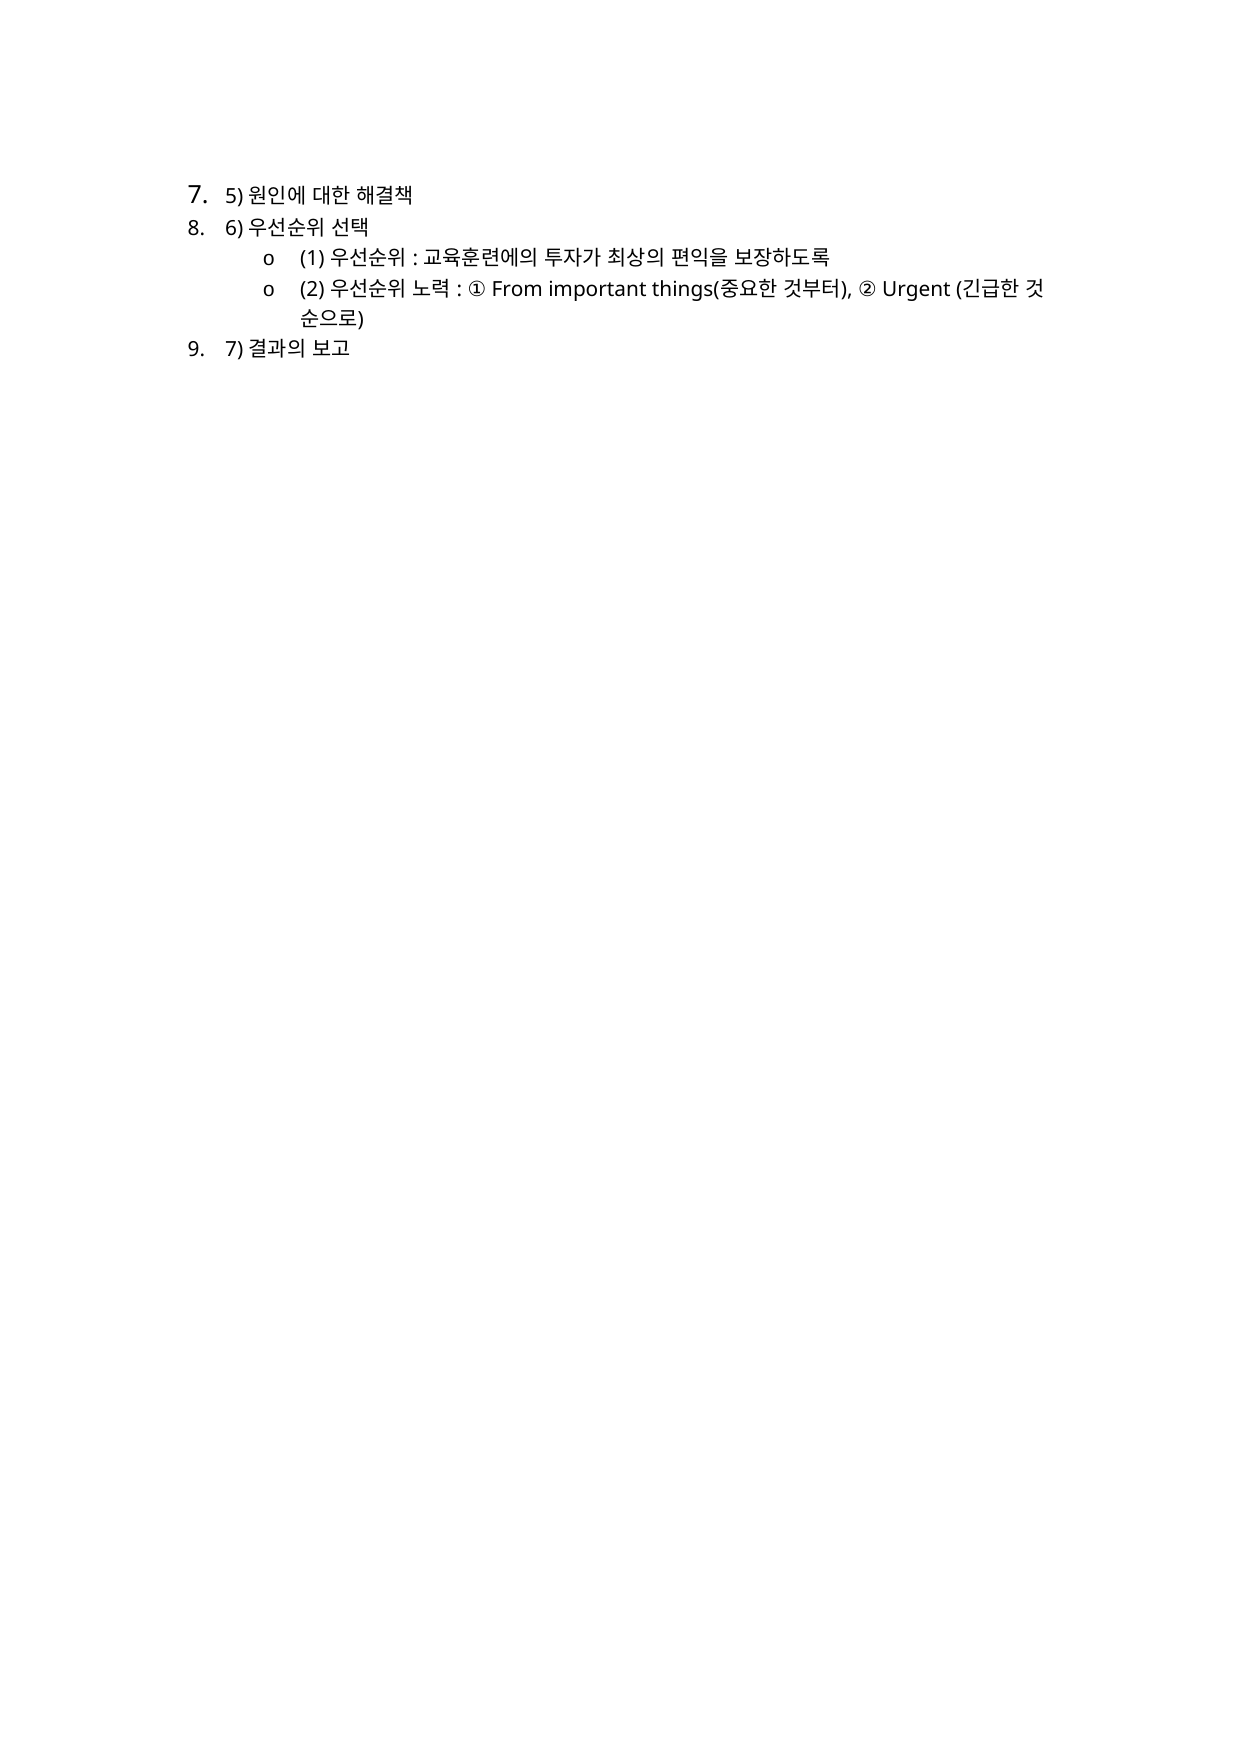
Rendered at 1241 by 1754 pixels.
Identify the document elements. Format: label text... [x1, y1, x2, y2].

list (1) 우선순위 : 교육훈련에의 투자가 최상의 편익을 보장하도록 [262, 242, 1090, 272]
list 6) 우선순위 선택 [187, 211, 1090, 242]
list 5) 원인에 대한 해결책 [187, 177, 1090, 211]
list (2) 우선순위 노력 : ① From important things(중요한 것부터), ② Urgent (긴급한 것 순으로) [262, 272, 1090, 333]
list 7) 결과의 보고 [187, 333, 1090, 363]
